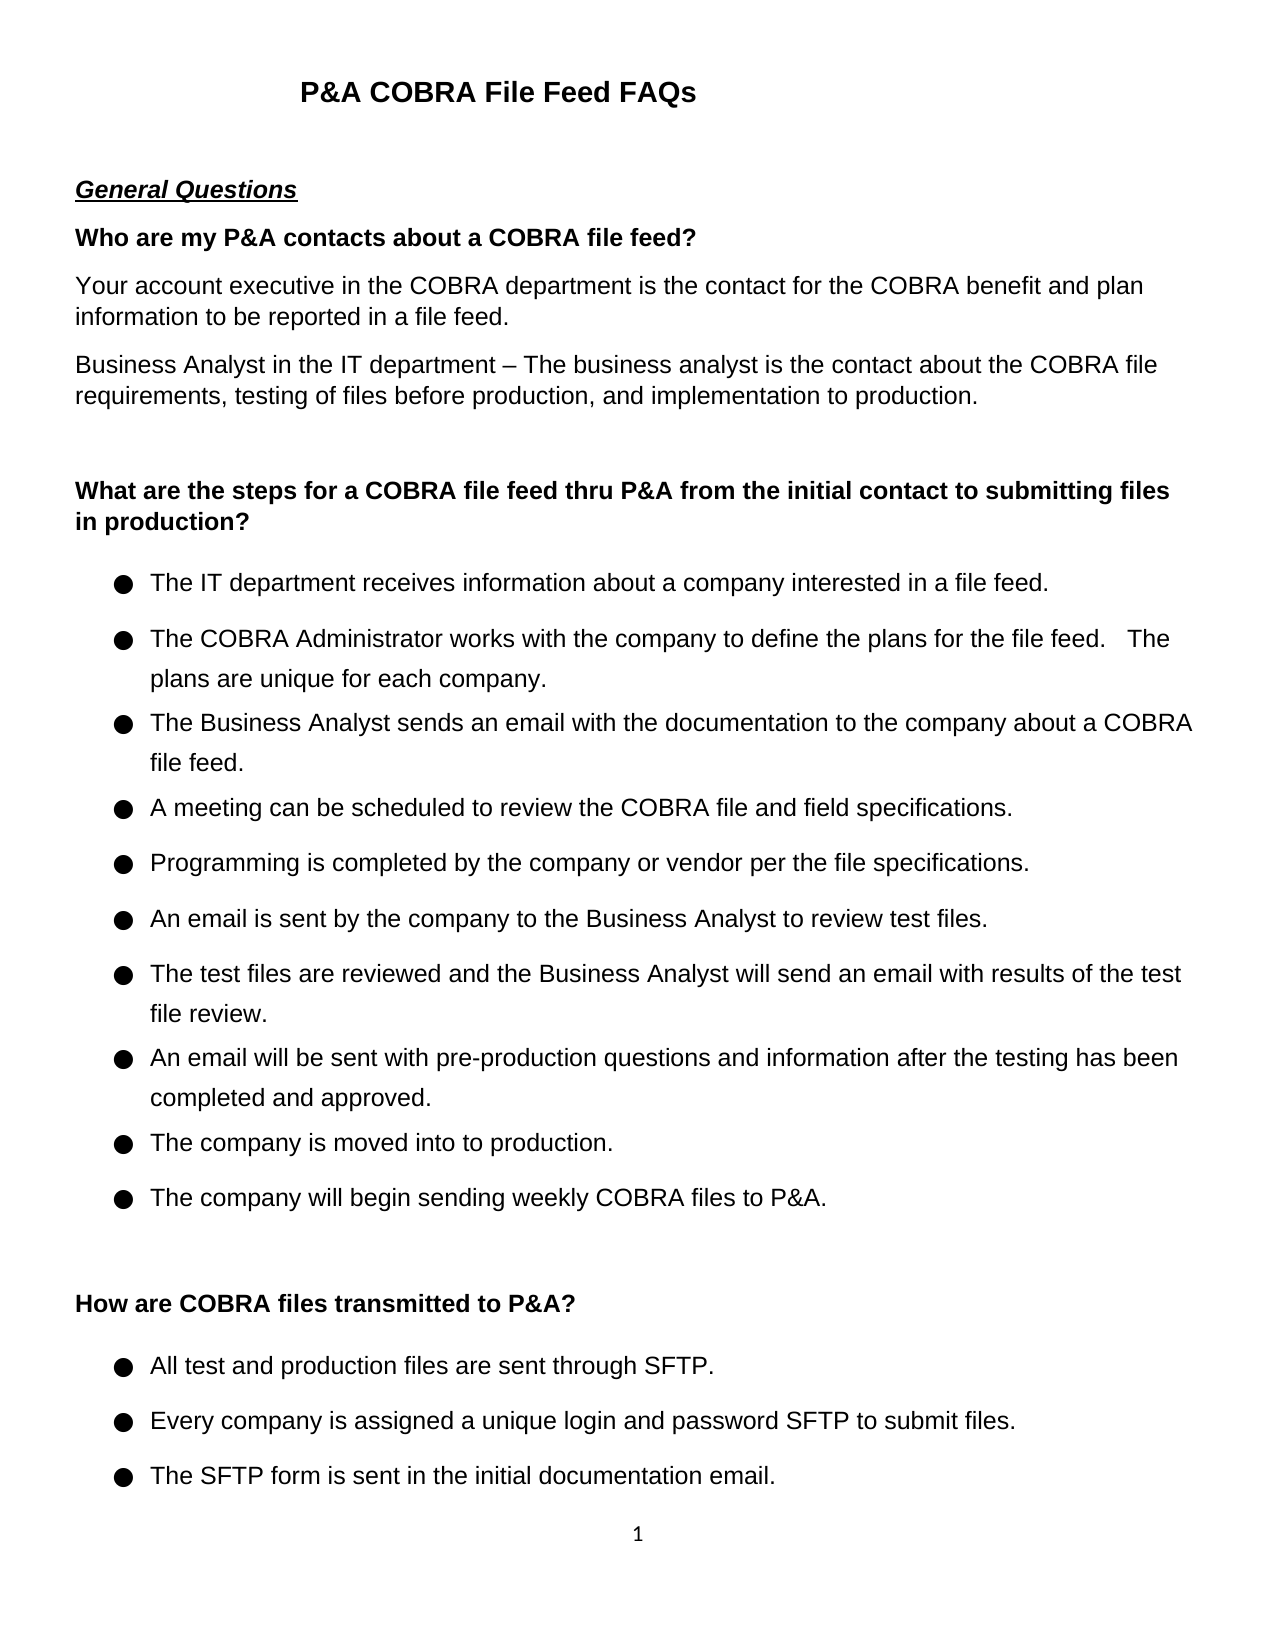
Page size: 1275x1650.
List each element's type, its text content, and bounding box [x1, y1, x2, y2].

text Your account executive in the COBRA department is the contact for the COBRA benefit and plan information to be reported in a file feed. [75, 271, 1200, 331]
text How are COBRA files transmitted to P&A? [75, 1289, 1200, 1318]
list The IT department receives information about a company interested in a file feed. [112, 555, 1200, 606]
list The test files are reviewed and the Business Analyst will send an email with results of the test file review. [112, 945, 1200, 1028]
text Who are my P&A contacts about a COBRA file feed? [75, 223, 1200, 252]
list An email is sent by the company to the Business Analyst to review test files. [112, 890, 1200, 941]
list Programming is completed by the company or vendor per the file specifications. [112, 835, 1200, 886]
list The COBRA Administrator works with the company to define the plans for the file feed. The plans are unique for each company. [112, 610, 1200, 692]
list The company will begin sending weekly COBRA files to P&A. [112, 1170, 1200, 1221]
text General Questions [75, 176, 1200, 204]
list An email will be sent with pre-production questions and information after the testing has been completed and approved. [112, 1030, 1200, 1112]
list A meeting can be scheduled to review the COBRA file and field specifications. [112, 779, 1200, 831]
list All test and production files are sent through SFTP. [112, 1337, 1200, 1388]
list Every company is assigned a unique login and password SFTP to submit files. [112, 1392, 1200, 1444]
text Business Analyst in the IT department – The business analyst is the contact about the COBRA file requirements, testing of files before production, and implementation to production. [75, 350, 1200, 409]
list The SFTP form is sent in the initial documentation email. [112, 1448, 1200, 1499]
text P&A COBRA File Feed FAQs [225, 75, 1200, 108]
list The company is moved into to production. [112, 1114, 1200, 1166]
text What are the steps for a COBRA file feed thru P&A from the initial contact to submitting files in production? [75, 476, 1200, 536]
list The Business Analyst sends an email with the documentation to the company about a COBRA file feed. [112, 695, 1200, 777]
